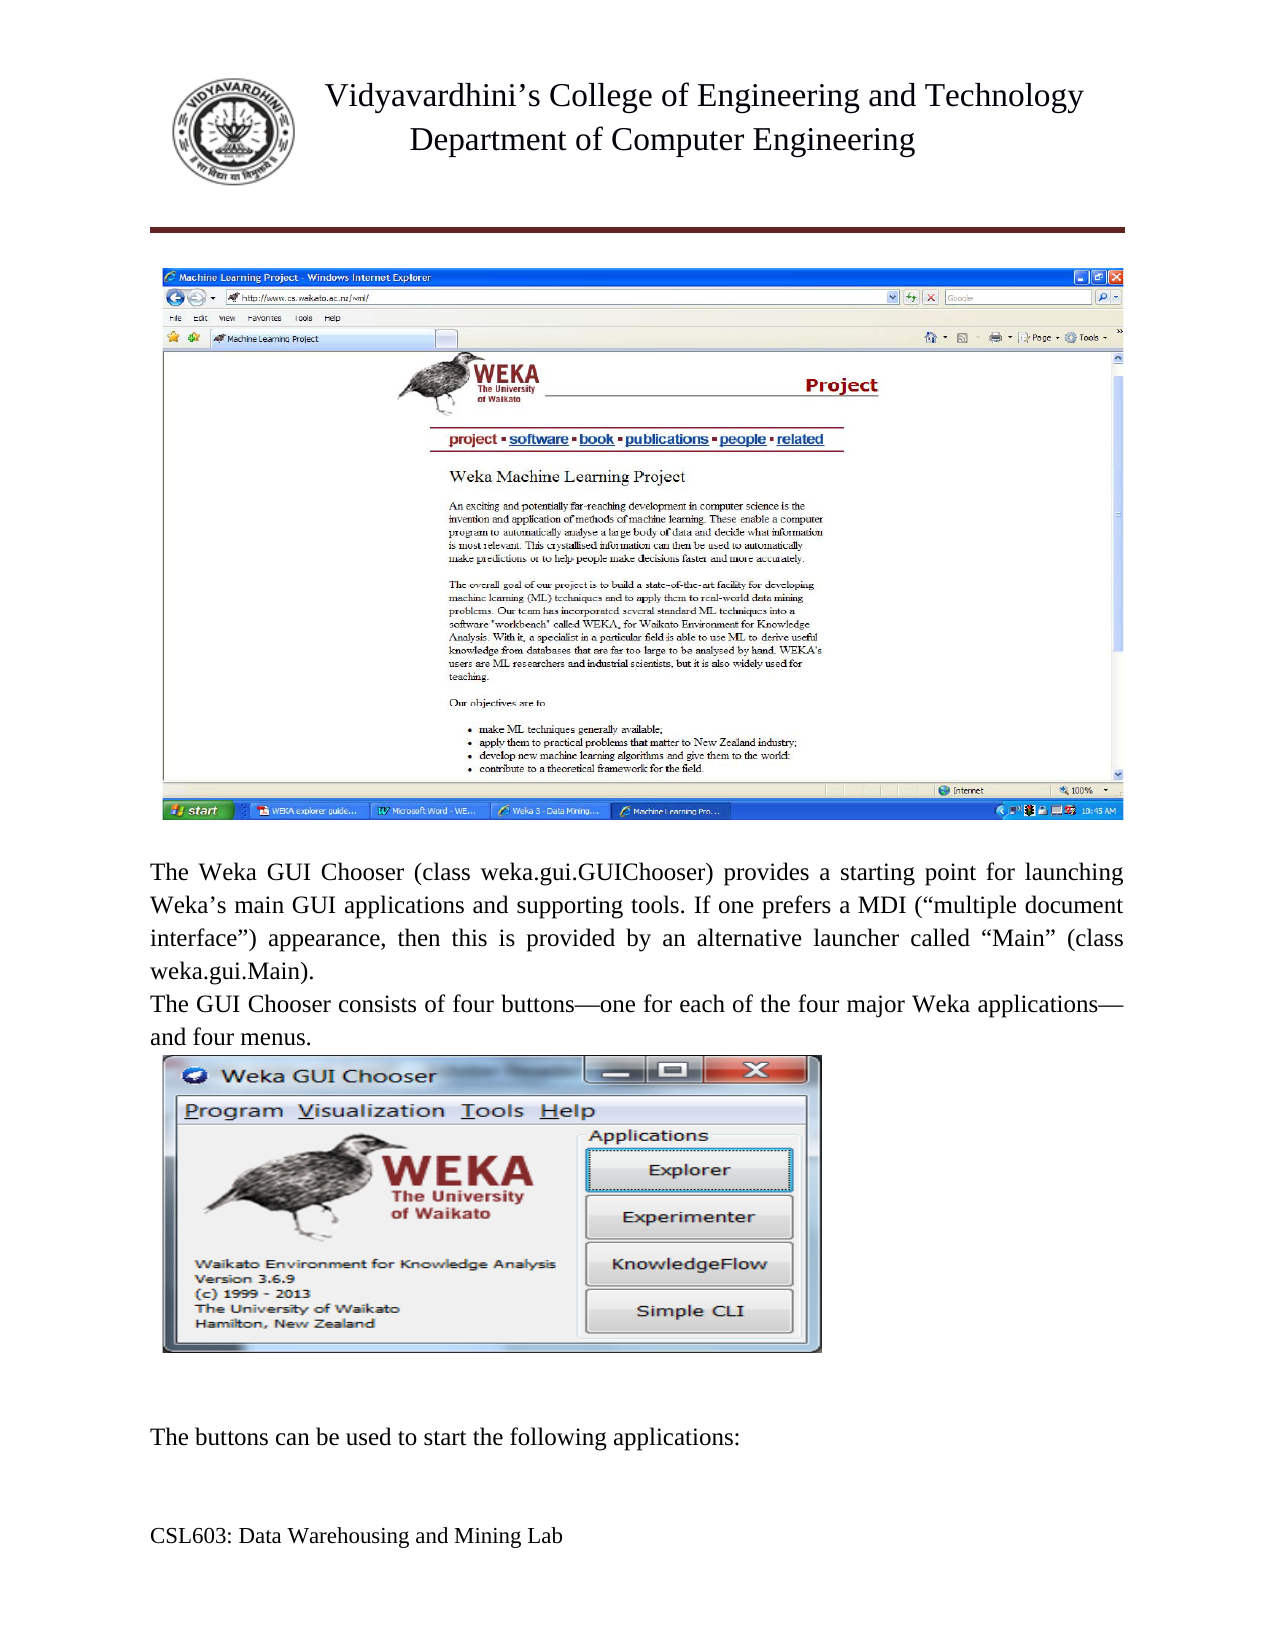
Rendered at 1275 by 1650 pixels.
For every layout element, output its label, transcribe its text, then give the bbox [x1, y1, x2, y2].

picture [162, 1055, 822, 1353]
picture [162, 268, 1124, 820]
text The buttons can be used to start the following applications: [150, 1422, 1125, 1451]
text The Weka GUI Chooser (class weka.gui.GUIChooser) provides a starting point for launching Weka’s main GUI applications and supporting tools. If one prefers a MDI (“multiple document interface”) appearance, then this is provided by an alternative launcher called “Main” (class weka.gui.Main). [150, 857, 1125, 985]
text The GUI Chooser consists of four buttons—one for each of the four major Weka applications—and four menus. [150, 989, 1125, 1051]
picture [170, 73, 299, 191]
